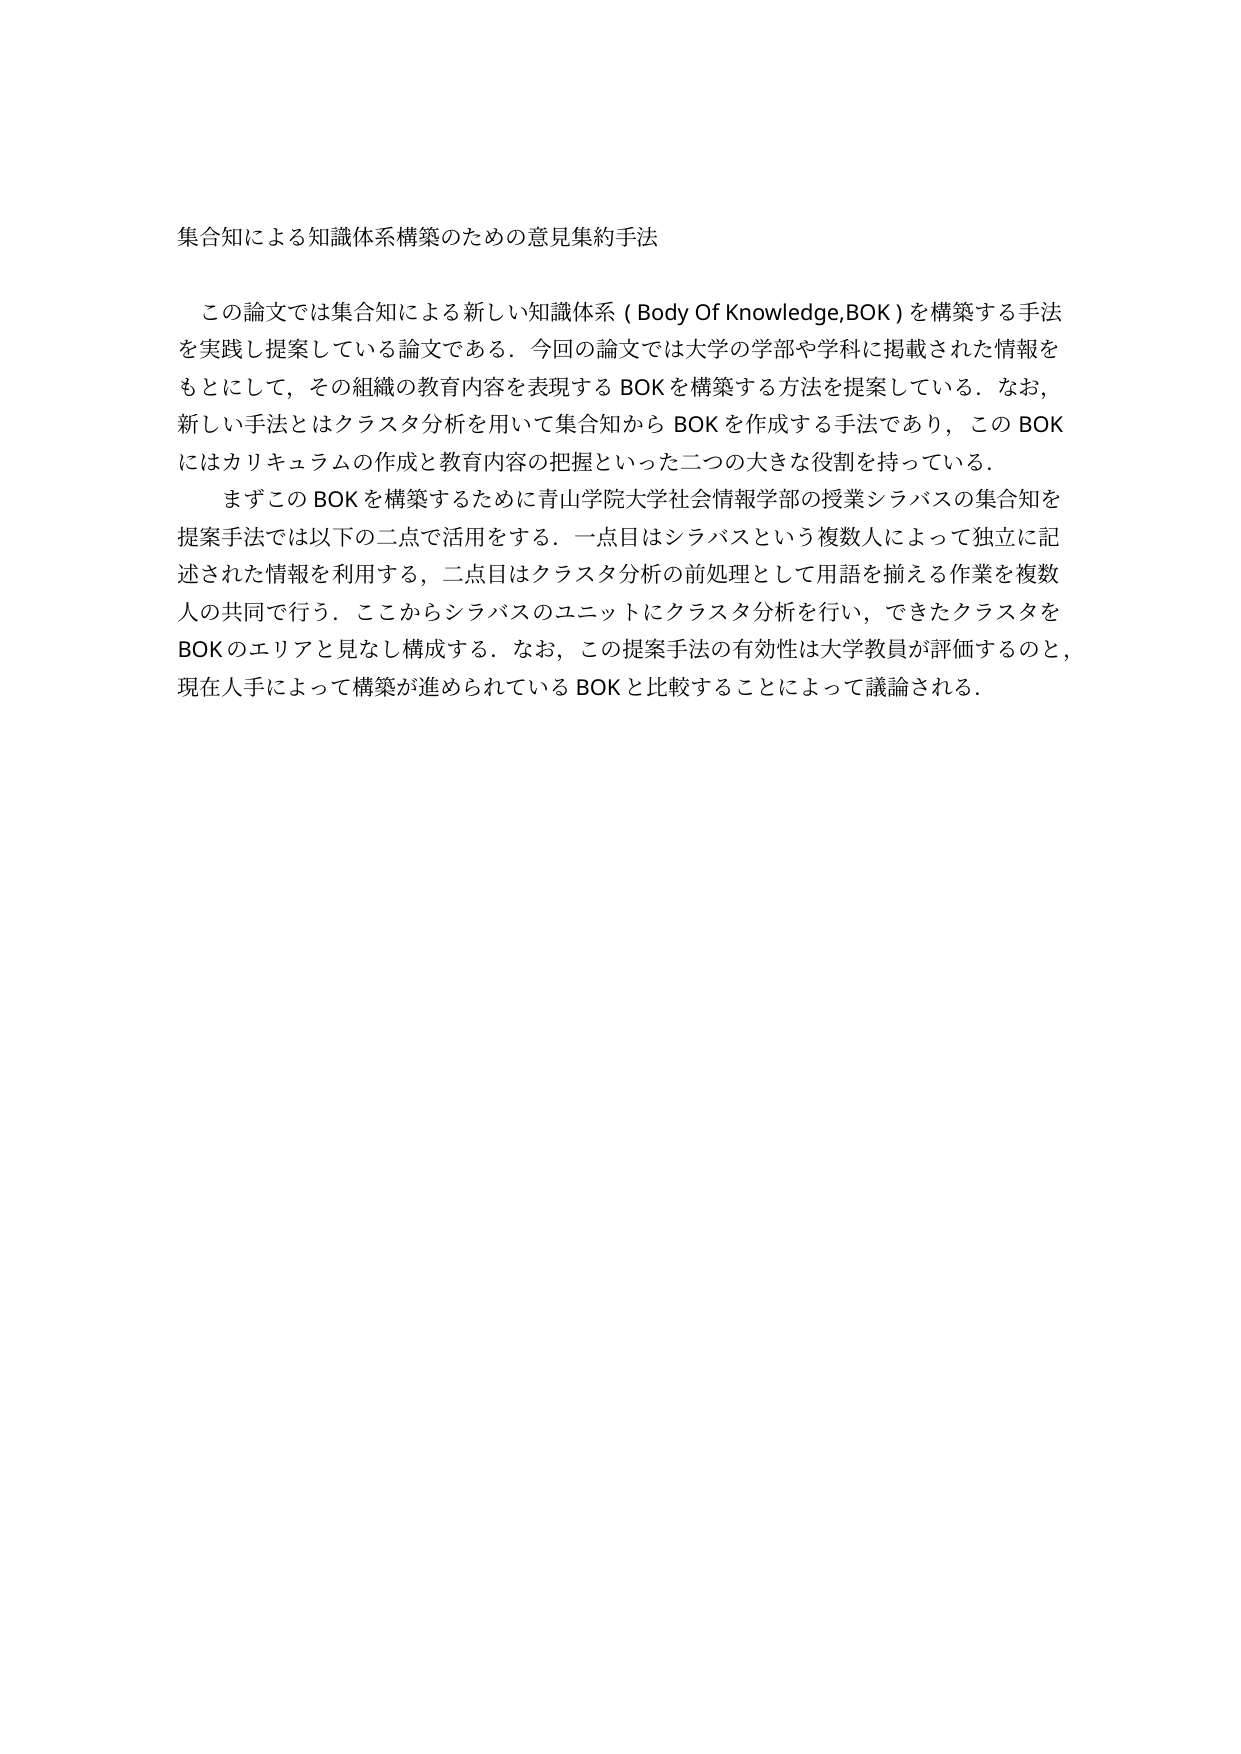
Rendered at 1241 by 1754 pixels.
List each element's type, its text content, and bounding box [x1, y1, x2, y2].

text この論文では集合知による新しい知識体系 ( Body Of Knowledge,BOK ) を構築する手法を実践し提案している論文である．今回の論文では大学の学部や学科に掲載された情報をもとにして，その組織の教育内容を表現するBOKを構築する方法を提案している．なお，新しい手法とはクラスタ分析を用いて集合知からBOKを作成する手法であり，このBOKにはカリキュラムの作成と教育内容の把握といった二つの大きな役割を持っている． [177, 292, 1063, 479]
text まずこのBOKを構築するために青山学院大学社会情報学部の授業シラバスの集合知を提案手法では以下の二点で活用をする．一点目はシラバスという複数人によって独立に記述された情報を利用する，二点目はクラスタ分析の前処理として用語を揃える作業を複数人の共同で行う．ここからシラバスのユニットにクラスタ分析を行い，できたクラスタをBOKのエリアと見なし構成する．なお，この提案手法の有効性は大学教員が評価するのと，現在人手によって構築が進められているBOKと比較することによって議論される． [177, 479, 1063, 704]
text 集合知による知識体系構築のための意見集約手法 [177, 217, 1063, 254]
